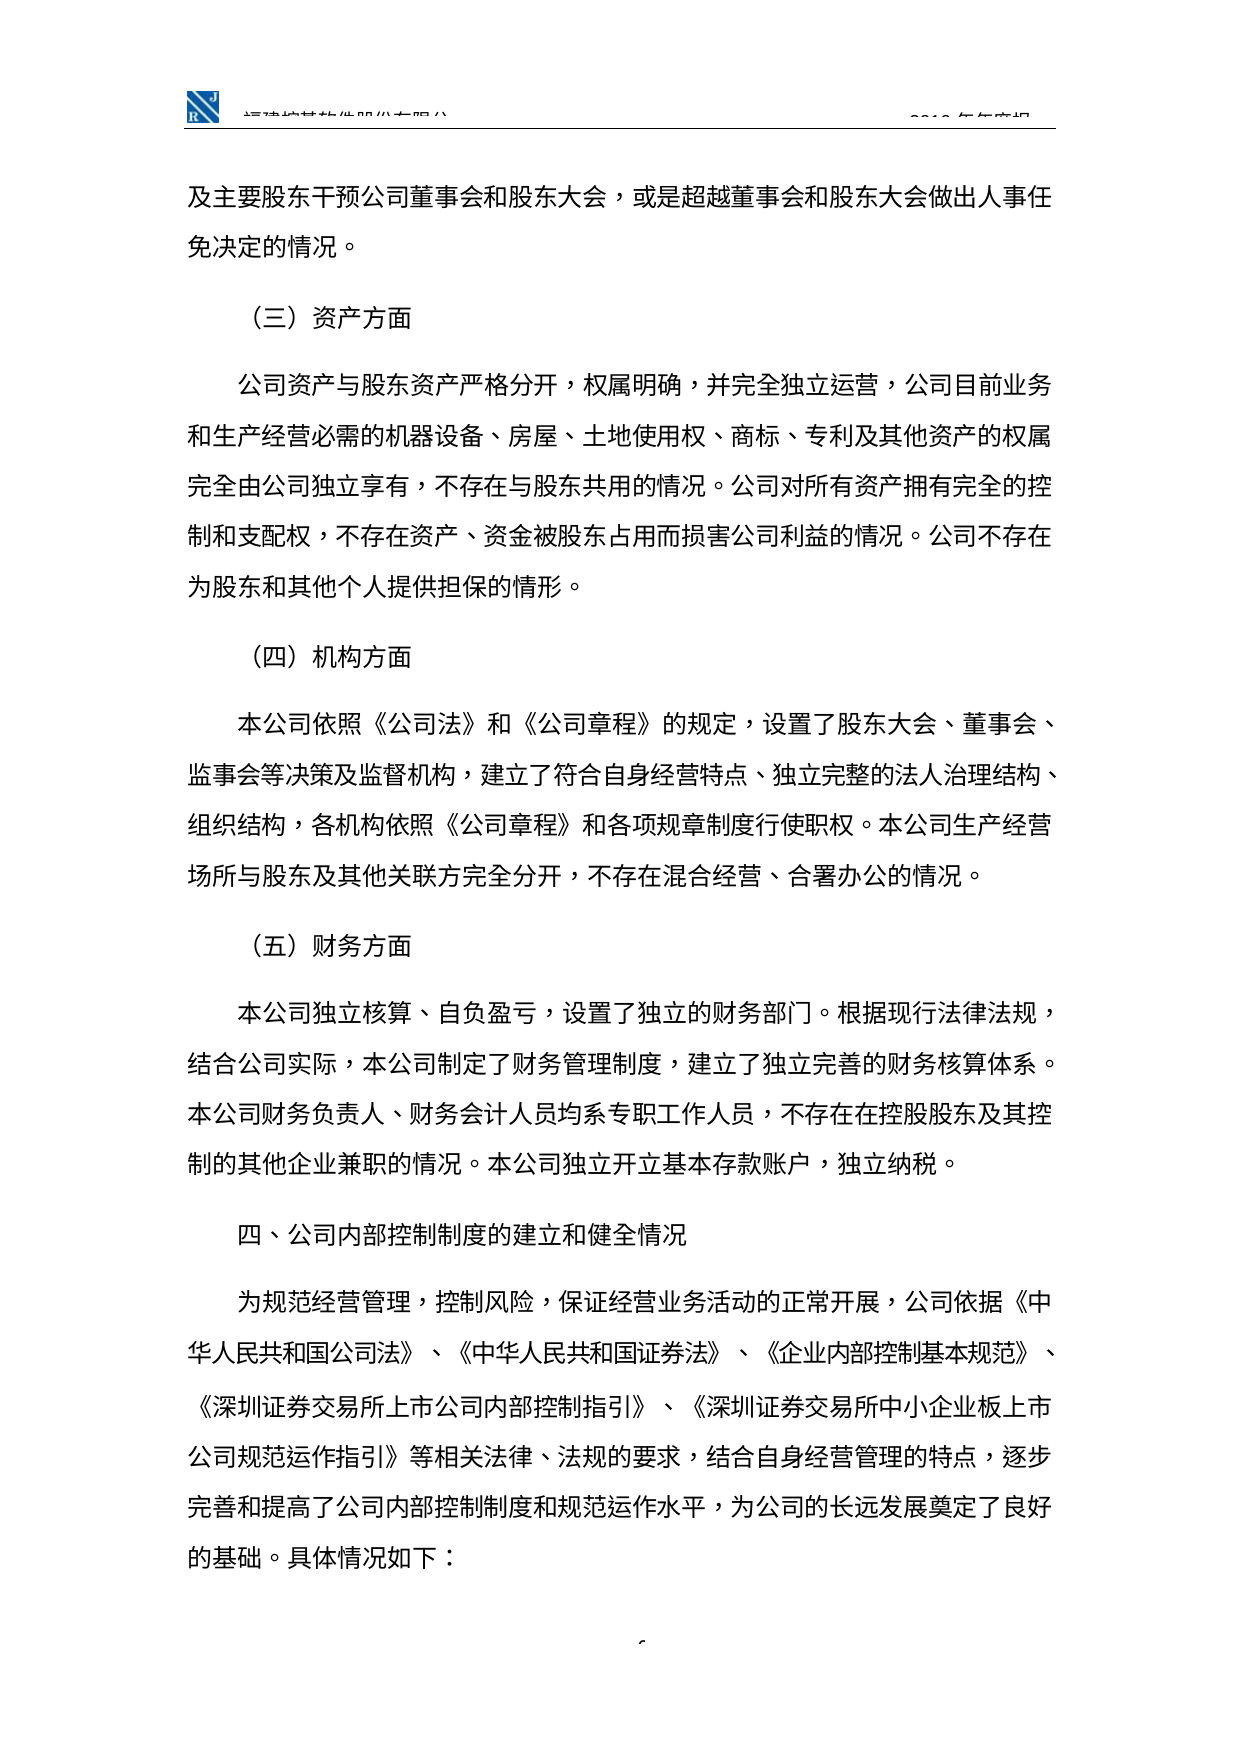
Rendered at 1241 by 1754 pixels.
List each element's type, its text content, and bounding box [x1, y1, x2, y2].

text 本公司独立核算、自负盈亏，设置了独立的财务部门。根据现行法律法规， 结合公司实际，本公司制定了财务管理制度，建立了独立完善的财务核算体系。 本公司财务负责人、财务会计人员均系专职工作人员，不存在在控股股东及其控 制的其他企业兼职的情况。本公司独立开立基本存款账户，独立纳税。 [187, 996, 1065, 1181]
text （四）机构方面 [237, 639, 1067, 674]
text 《深圳证券交易所上市公司内部控制指引》、《深圳证券交易所中小企业板上市 公司规范运作指引》等相关法律、法规的要求，结合自身经营管理的特点，逐步 完善和提高了公司内部控制制度和规范运作水平，为公司的长远发展奠定了良好 的基础。具体情况如下： [187, 1389, 1053, 1574]
text （三）资产方面 [237, 300, 1067, 334]
picture [187, 91, 219, 123]
text 本公司依照《公司法》和《公司章程》的规定，设置了股东大会、董事会、 监事会等决策及监督机构，建立了符合自身经营特点、独立完整的法人治理结构、 组织结构，各机构依照《公司章程》和各项规章制度行使职权。本公司生产经营 场所与股东及其他关联方完全分开，不存在混合经营、合署办公的情况。 [187, 707, 1067, 892]
text 为规范经营管理，控制风险，保证经营业务活动的正常开展，公司依据《中 华人民共和国公司法》、《中华人民共和国证券法》、《企业内部控制基本规范》、 [187, 1285, 1067, 1369]
text （五）财务方面 [237, 928, 1067, 962]
text 四、公司内部控制制度的建立和健全情况 [238, 1217, 1067, 1251]
text 及主要股东干预公司董事会和股东大会，或是超越董事会和股东大会做出人事任 免决定的情况。 [187, 180, 1053, 264]
text 公司资产与股东资产严格分开，权属明确，并完全独立运营，公司目前业务 和生产经营必需的机器设备、房屋、土地使用权、商标、专利及其他资产的权属 完全由公司独立享有，不存在与股东共用的情况。公司对所有资产拥有完全的控 制和支配权，不存在资产、资金被股东占用而损害公司利益的情况。公司不存在 为股东和其他个人提供担保的情形。 [187, 368, 1053, 603]
